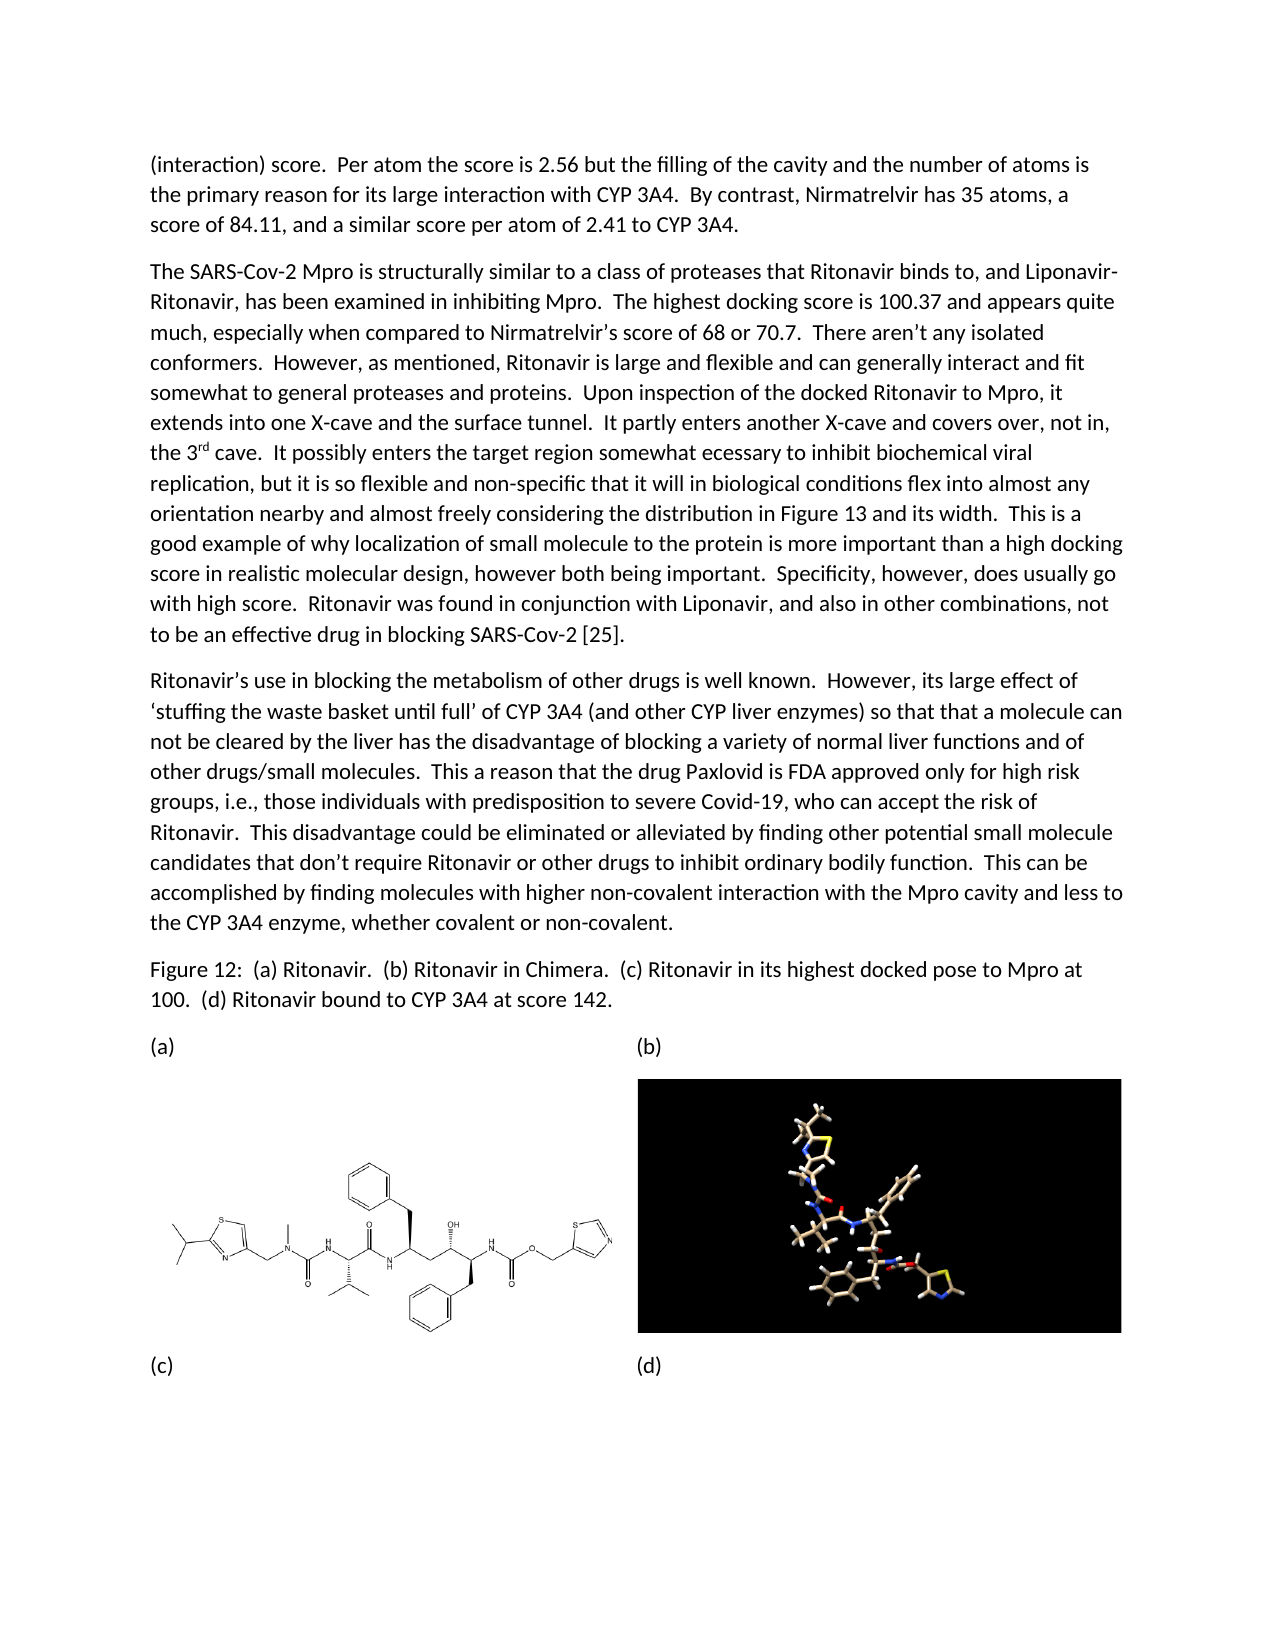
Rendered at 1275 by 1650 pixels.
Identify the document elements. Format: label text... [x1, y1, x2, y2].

text Ritonavir’s use in blocking the metabolism of other drugs is well known. However, its large effect of ‘stuffing the waste basket until full’ of CYP 3A4 (and other CYP liver enzymes) so that that a molecule can not be cleared by the liver has the disadvantage of blocking a variety of normal liver functions and of other drugs/small molecules. This a reason that the drug Paxlovid is FDA approved only for high risk groups, i.e., those individuals with predisposition to severe Covid-19, who can accept the risk of Ritonavir. This disadvantage could be eliminated or alleviated by finding other potential small molecule candidates that don’t require Ritonavir or other drugs to inhibit ordinary bodily function. This can be accomplished by finding molecules with higher non-covalent interaction with the Mpro cavity and less to the CYP 3A4 enzyme, whether covalent or non-covalent. [150, 667, 1125, 936]
text Figure 12: (a) Ritonavir. (b) Ritonavir in Chimera. (c) Ritonavir in its highest docked pose to Mpro at 100. (d) Ritonavir bound to CYP 3A4 at score 142. [150, 955, 1125, 1013]
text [150, 150, 1125, 238]
text The SARS-Cov-2 Mpro is structurally similar to a class of proteases that Ritonavir binds to, and Liponavir-Ritonavir, has been examined in inhibiting Mpro. The highest docking score is 100.37 and appears quite much, especially when compared to Nirmatrelvir’s score of 68 or 70.7. There aren’t any isolated conformers. However, as mentioned, Ritonavir is large and flexible and can generally interact and fit somewhat to general proteases and proteins. Upon inspection of the docked Ritonavir to Mpro, it extends into one X-cave and the surface tunnel. It partly enters another X-cave and covers over, not in, the 3rd cave. It possibly enters the target region somewhat ecessary to inhibit biochemical viral replication, but it is so flexible and non-specific that it will in biological conditions flex into almost any orientation nearby and almost freely considering the distribution in Figure 13 and its width. This is a good example of why localization of small molecule to the protein is more important than a high docking score in realistic molecular design, however both being important. Specificity, however, does usually go with high score. Ritonavir was found in conjunction with Liponavir, and also in other combinations, not to be an effective drug in blocking SARS-Cov-2 [25]. [150, 257, 1125, 648]
text (a) (b) [150, 1032, 1125, 1060]
text (c) (d) [150, 1351, 1125, 1379]
picture [637, 1079, 1122, 1333]
